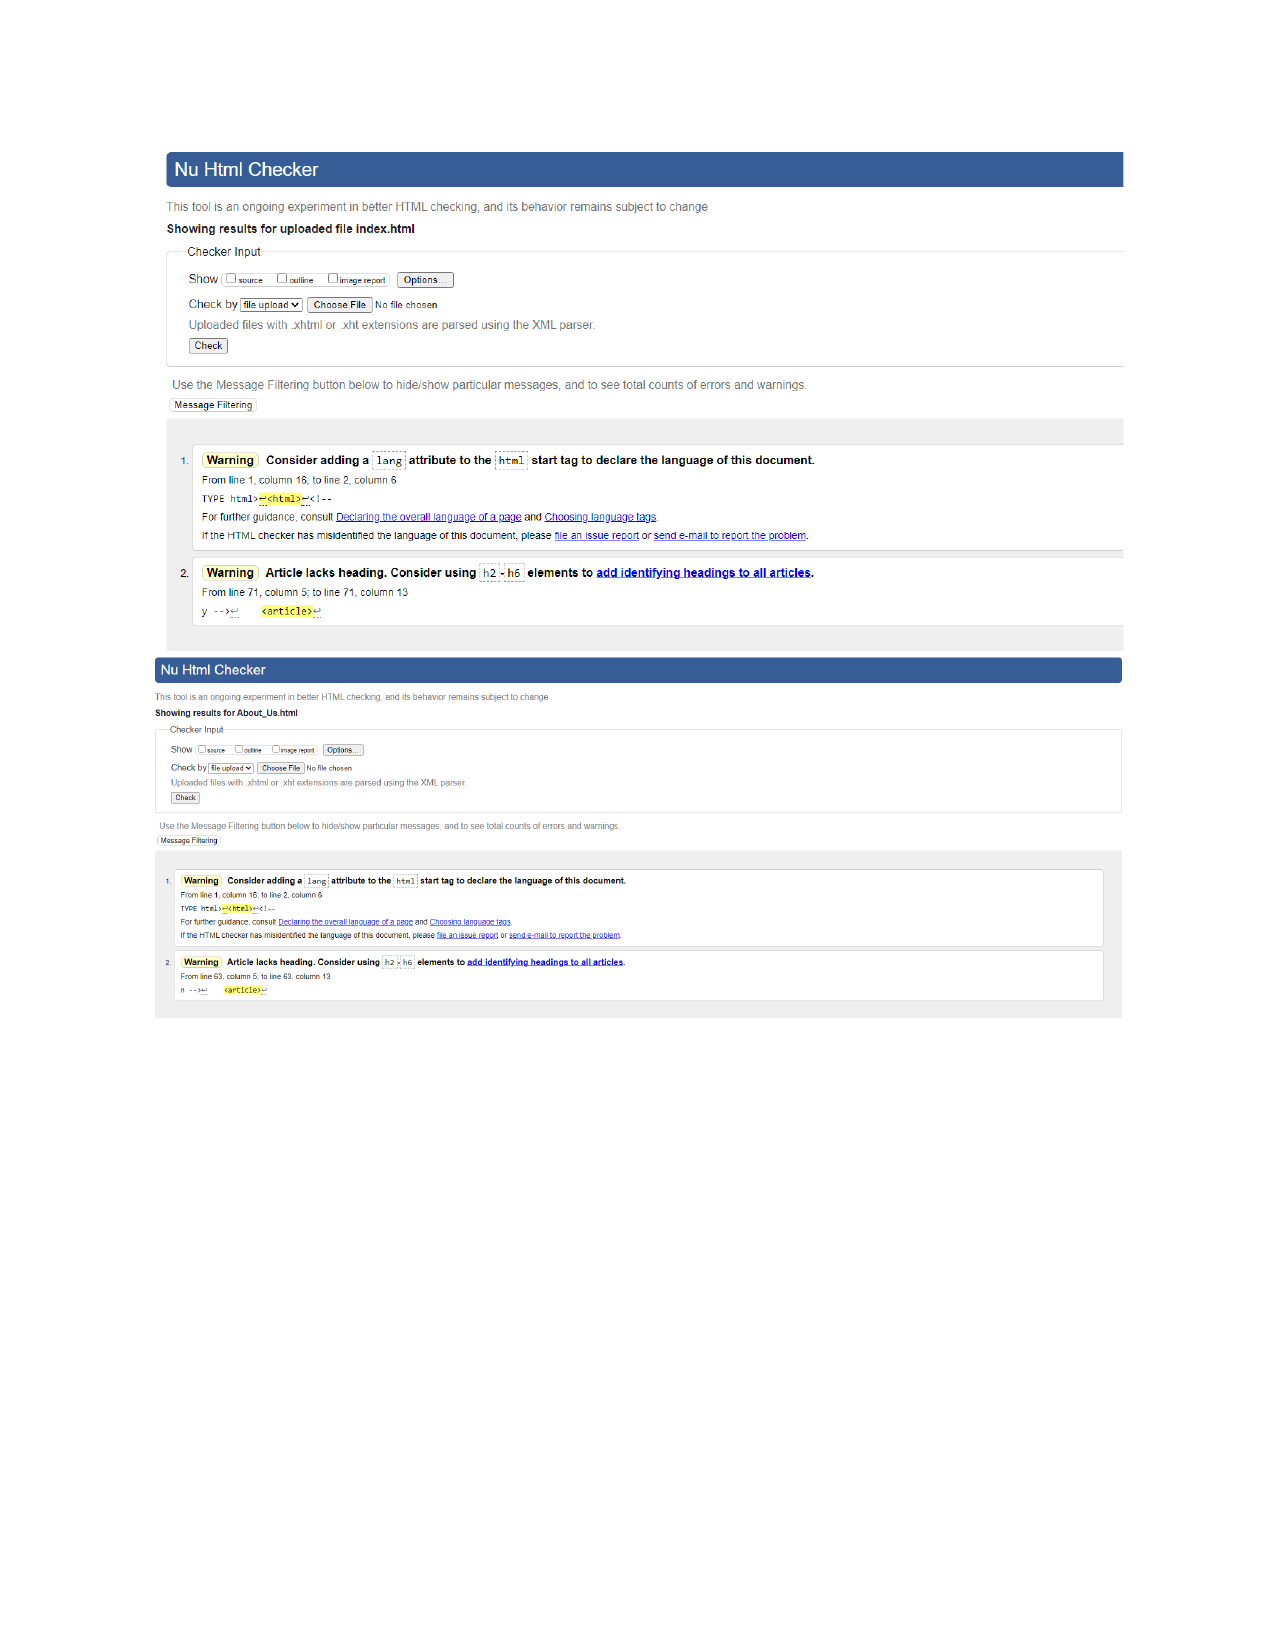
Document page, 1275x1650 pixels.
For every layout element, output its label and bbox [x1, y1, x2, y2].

picture [150, 150, 1124, 1027]
